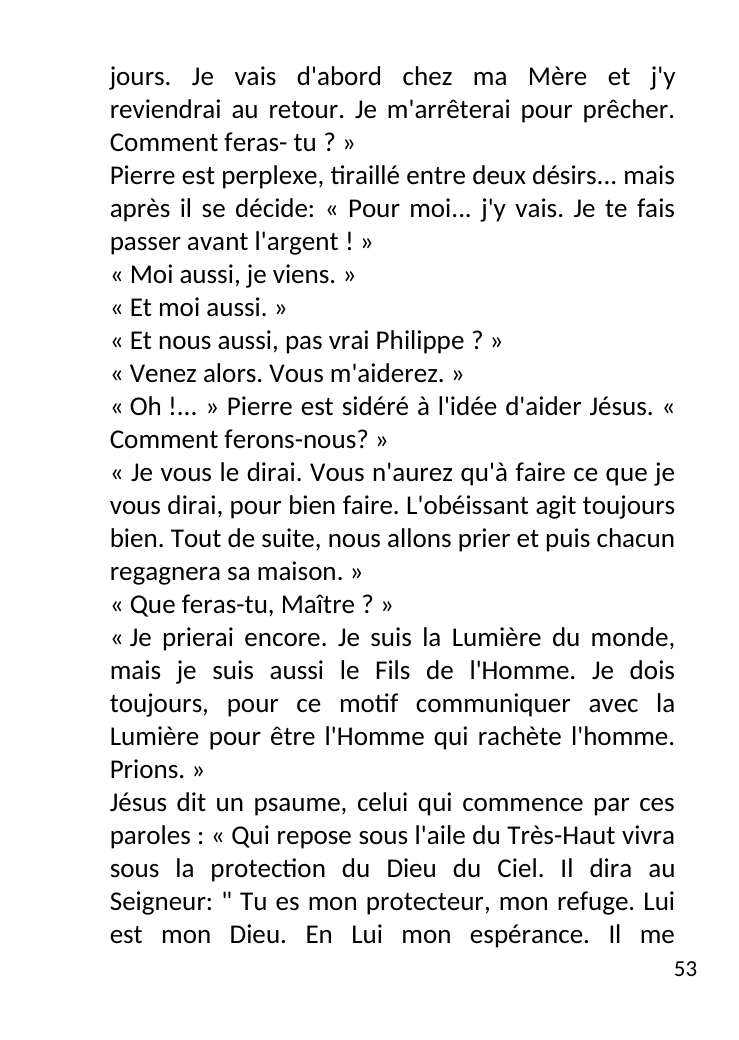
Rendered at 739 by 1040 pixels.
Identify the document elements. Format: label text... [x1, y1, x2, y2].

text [109, 786, 676, 951]
text « Oh !... » Pierre est sidéré à l'idée d'aider Jésus. « Comment ferons-nous? » [109, 389, 676, 455]
text « Je vous le dirai. Vous n'aurez qu'à faire ce que je vous dirai, pour bien faire. L'obéissant agit toujours bien. Tout de suite, nous allons prier et puis chacun regagnera sa maison. » [109, 455, 676, 587]
text « Venez alors. Vous m'aiderez. » [109, 356, 676, 389]
text Pierre est perplexe, tiraillé entre deux désirs... mais après il se décide: « Pour moi... j'y vais. Je te fais passer avant l'argent ! » [109, 158, 676, 257]
text « Et nous aussi, pas vrai Philippe ? » [109, 323, 676, 356]
text « Moi aussi, je viens. » [109, 257, 676, 290]
text « Et moi aussi. » [109, 290, 676, 323]
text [109, 59, 676, 158]
text « Je prierai encore. Je suis la Lumière du monde, mais je suis aussi le Fils de l'Homme. Je dois toujours, pour ce motif communiquer avec la Lumière pour être l'Homme qui rachète l'homme. Prions. » [109, 620, 676, 786]
text « Que feras-tu, Maître ? » [109, 587, 676, 620]
